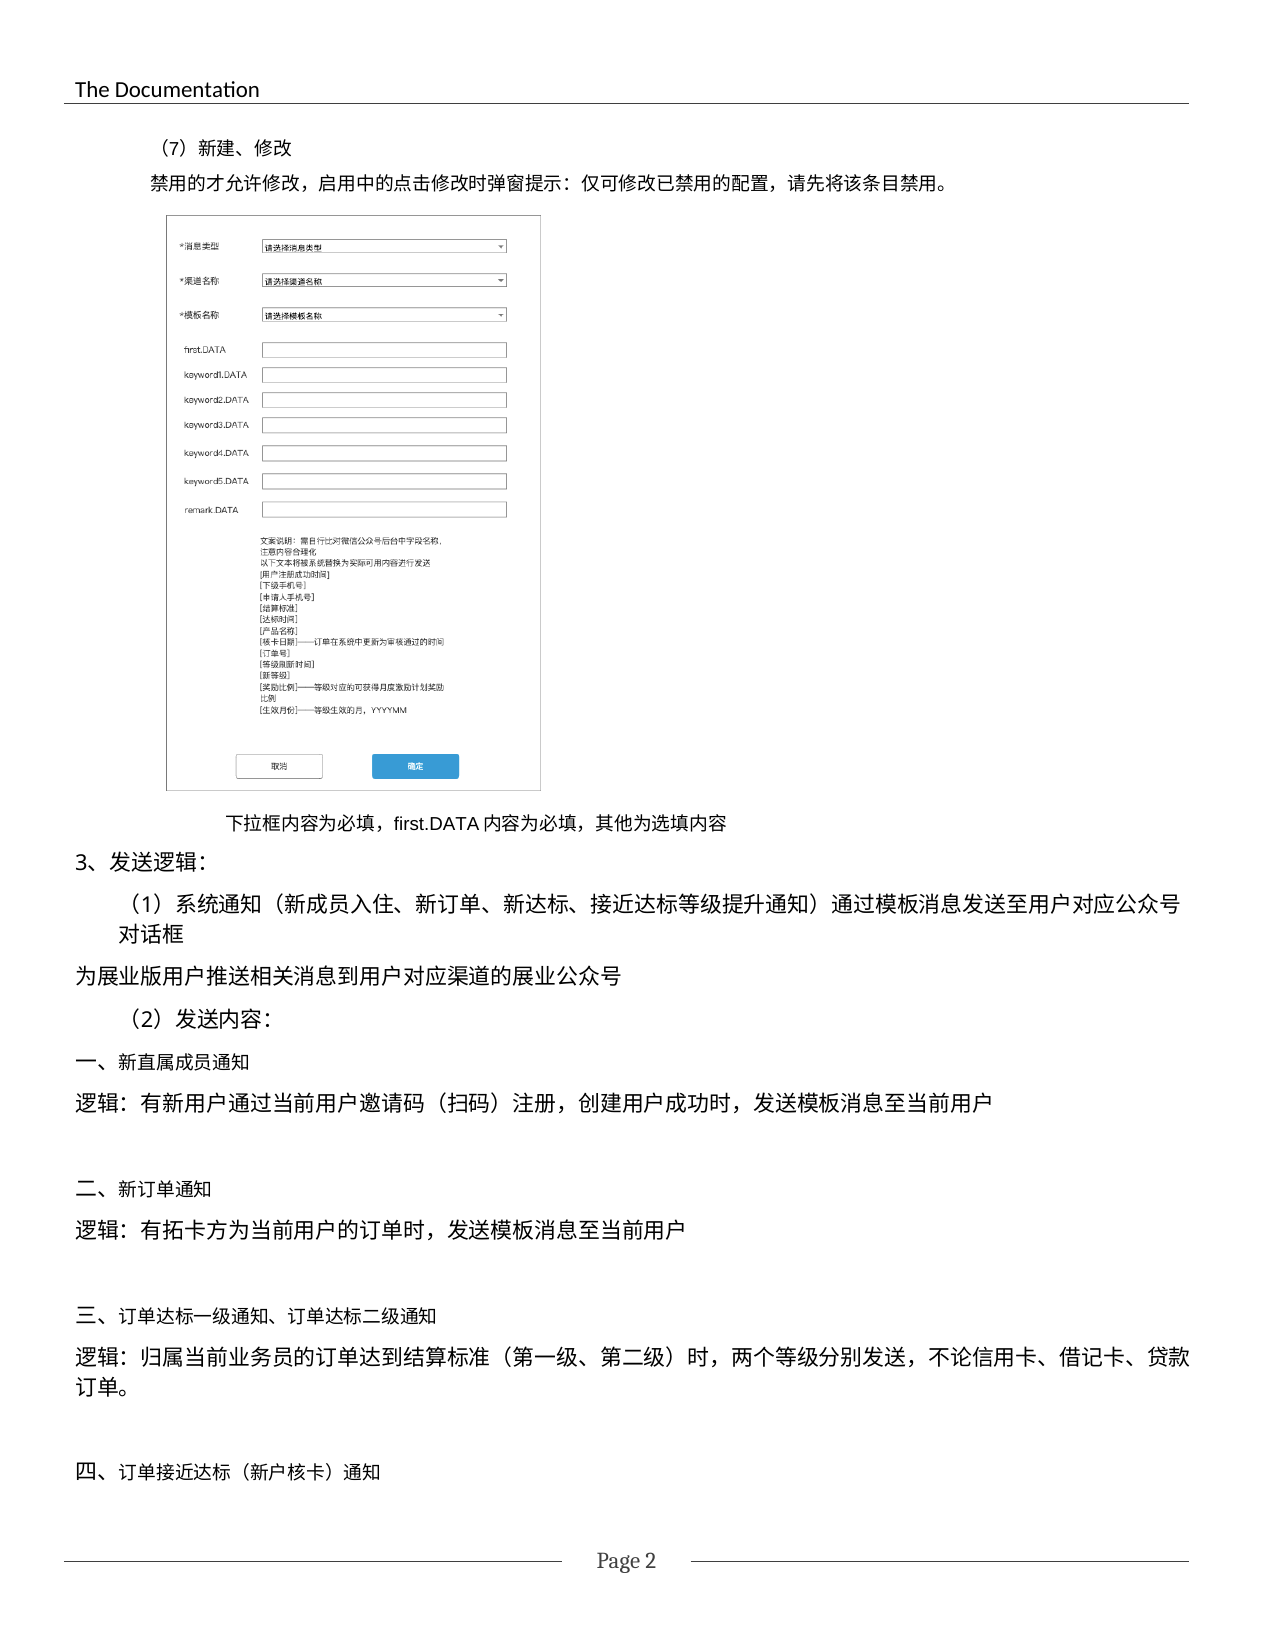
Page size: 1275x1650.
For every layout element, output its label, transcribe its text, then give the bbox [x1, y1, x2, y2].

list 二、新订单通知 [75, 1173, 1200, 1202]
list 一、新直属成员通知 [75, 1046, 1200, 1076]
list 逻辑：有新用户通过当前用户邀请码（扫码）注册，创建用户成功时，发送模板消息至当前用户 [75, 1088, 1200, 1118]
list 四、订单接近达标（新户核卡）通知 [75, 1456, 1200, 1486]
picture [150, 206, 555, 801]
list 新建、修改 [75, 138, 1200, 160]
list 逻辑：有拓卡方为当前用户的订单时，发送模板消息至当前用户 [75, 1215, 1200, 1245]
list 3、发送逻辑： [75, 847, 1200, 877]
list 三、订单达标一级通知、订单达标二级通知 [75, 1299, 1200, 1329]
list 系统通知（新成员入住、新订单、新达标、接近达标等级提升通知）通过模板消息发送至用户对应公众号对话框 [119, 889, 1200, 949]
list 下拉框内容为必填，first.DATA内容为必填，其他为选填内容 [150, 813, 1200, 834]
list 发送内容： [119, 1003, 1200, 1033]
list 禁用的才允许修改，启用中的点击修改时弹窗提示：仅可修改已禁用的配置，请先将该条目禁用。 [150, 172, 1200, 194]
list 逻辑：归属当前业务员的订单达到结算标准（第一级、第二级）时，两个等级分别发送，不论信用卡、借记卡、贷款订单。 [75, 1342, 1200, 1401]
text 为展业版用户推送相关消息到用户对应渠道的展业公众号 [75, 961, 1200, 991]
